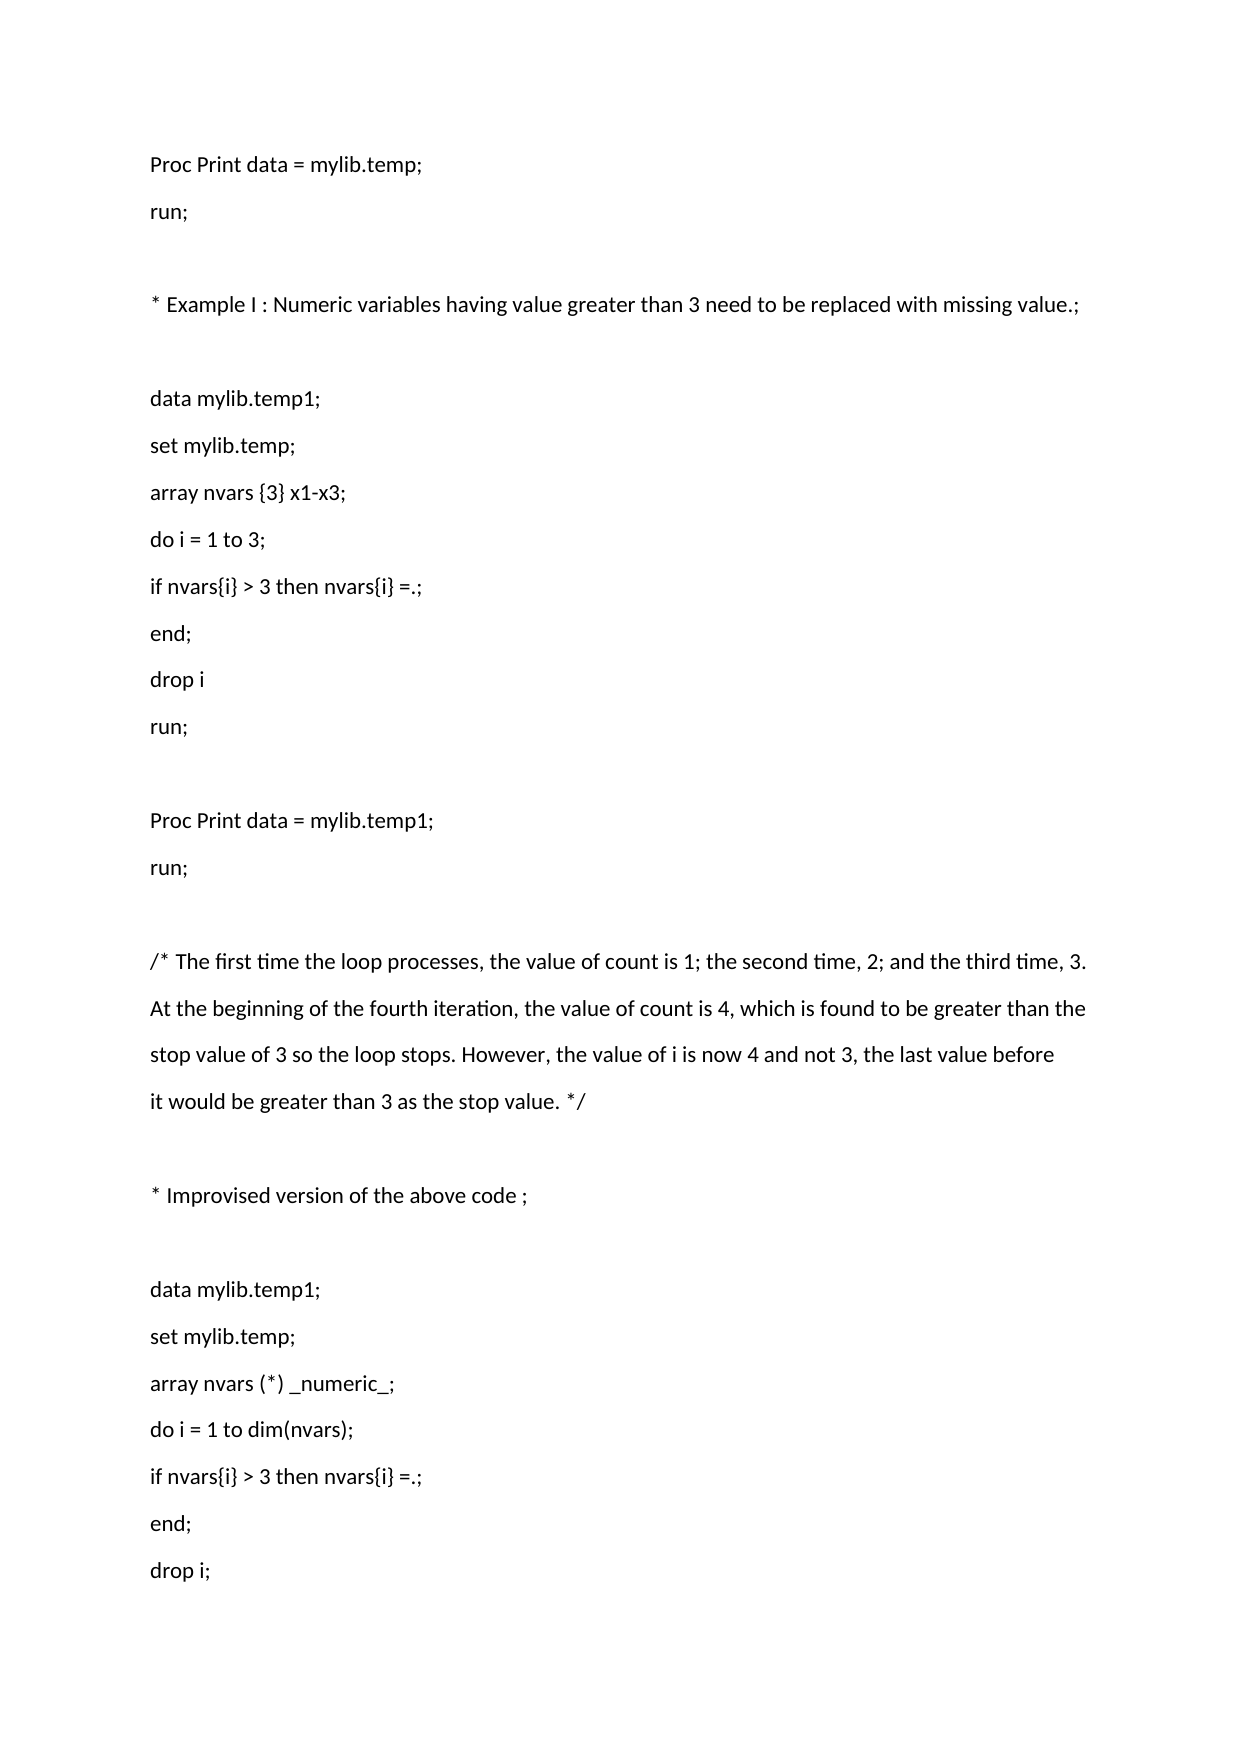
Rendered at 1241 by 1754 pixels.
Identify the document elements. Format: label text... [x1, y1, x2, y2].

text Proc Print data = mylib.temp1; [150, 806, 1090, 834]
text drop i; [150, 1556, 1090, 1584]
text stop value of 3 so the loop stops. However, the value of i is now 4 and not 3, the last value before [150, 1041, 1090, 1069]
text array nvars {3} x1-x3; [150, 478, 1090, 506]
text if nvars{i} > 3 then nvars{i} =.; [150, 572, 1090, 600]
text At the beginning of the fourth iteration, the value of count is 4, which is found to be greater than the [150, 994, 1090, 1022]
text /* The first time the loop processes, the value of count is 1; the second time, 2; and the third time, 3. [150, 947, 1090, 975]
text Proc Print data = mylib.temp; [150, 150, 1090, 178]
text array nvars (*) _numeric_; [150, 1369, 1090, 1397]
text end; [150, 1509, 1090, 1537]
text set mylib.temp; [150, 1322, 1090, 1350]
text run; [150, 712, 1090, 741]
text run; [150, 853, 1090, 881]
text do i = 1 to 3; [150, 525, 1090, 553]
text data mylib.temp1; [150, 384, 1090, 412]
text do i = 1 to dim(nvars); [150, 1416, 1090, 1444]
text data mylib.temp1; [150, 1275, 1090, 1303]
text * Improvised version of the above code ; [150, 1181, 1090, 1209]
text set mylib.temp; [150, 431, 1090, 459]
text drop i [150, 666, 1090, 694]
text it would be greater than 3 as the stop value. */ [150, 1087, 1090, 1116]
text end; [150, 619, 1090, 647]
text * Example I : Numeric variables having value greater than 3 need to be replaced with missing value.; [150, 291, 1090, 319]
text run; [150, 197, 1090, 225]
text if nvars{i} > 3 then nvars{i} =.; [150, 1462, 1090, 1491]
